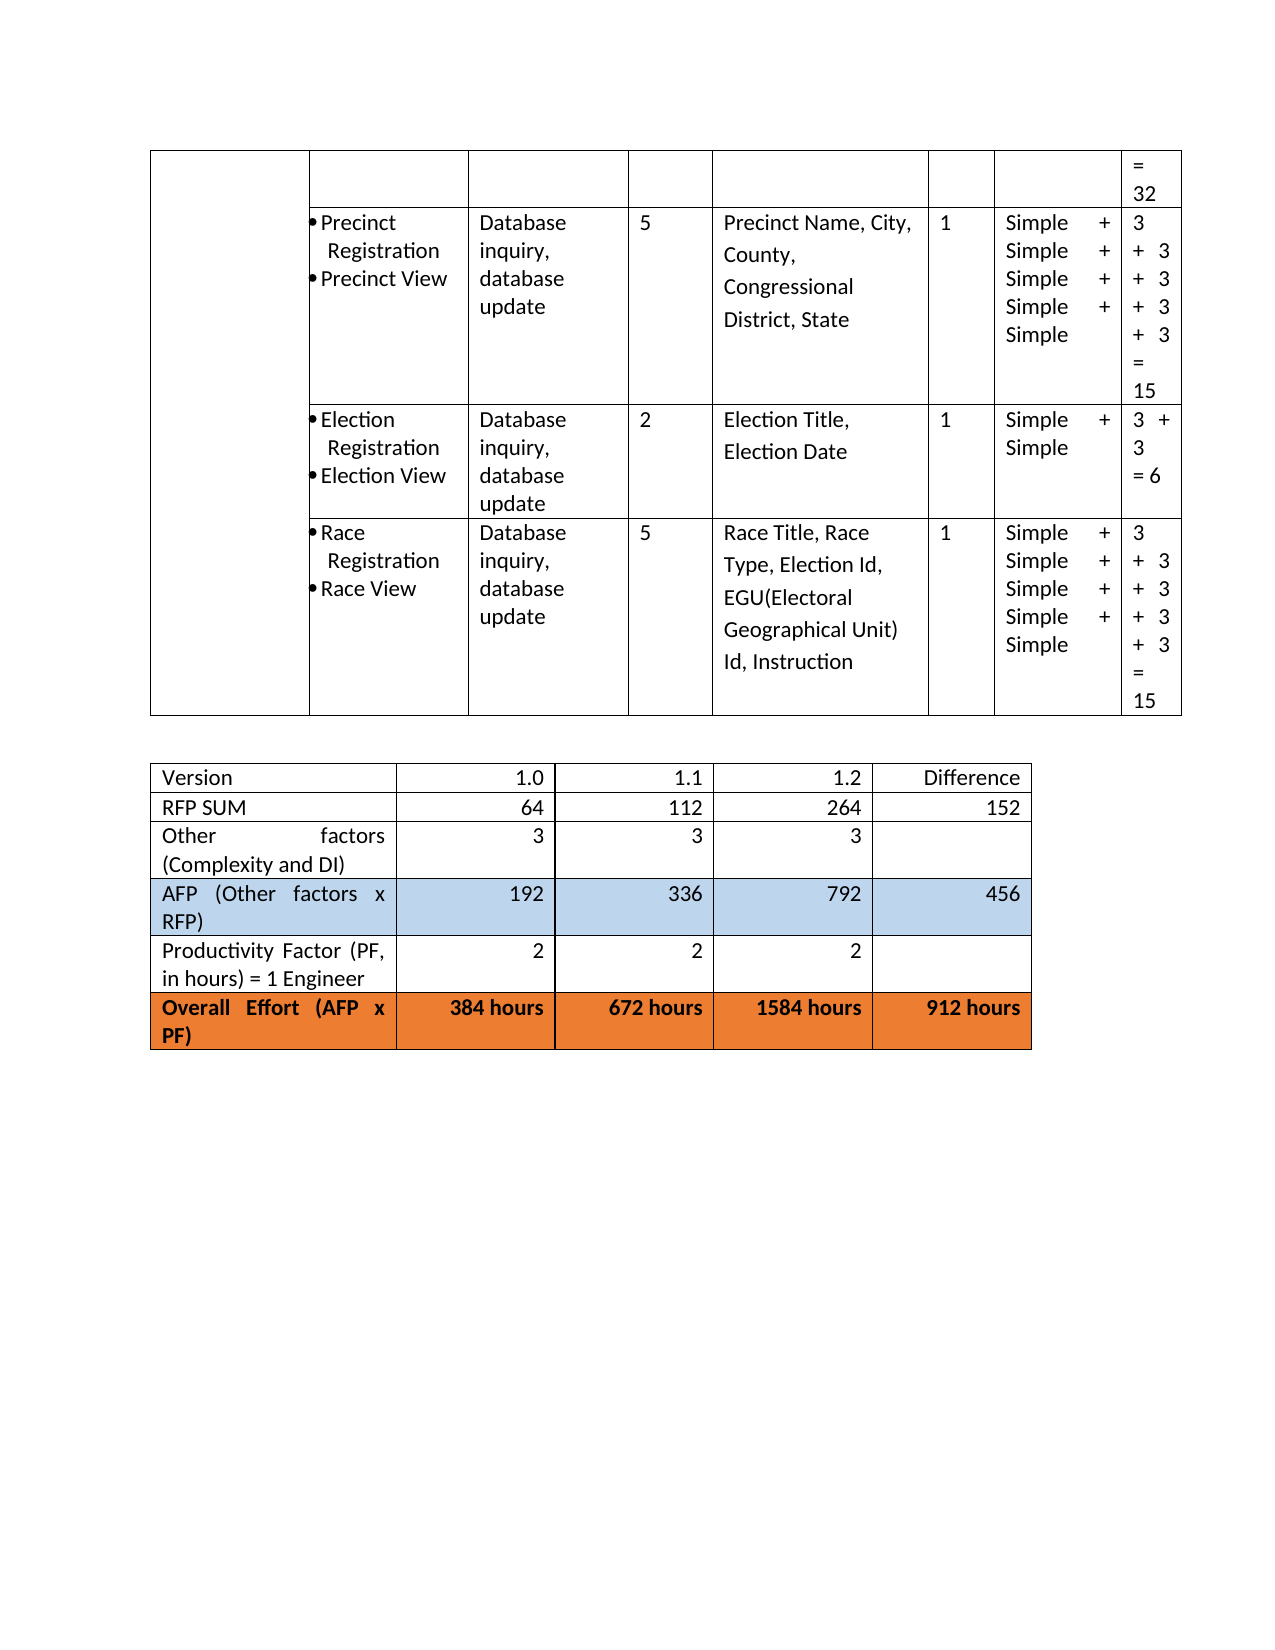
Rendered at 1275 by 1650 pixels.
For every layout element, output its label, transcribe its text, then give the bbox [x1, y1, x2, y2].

table_header Difference [873, 764, 1031, 792]
table_cell Productivity Factor (PF, in hours) = 1 Engineer [151, 936, 396, 992]
table_cell 2 [556, 936, 713, 992]
table_cell 3 [556, 822, 713, 878]
table_cell 3 + 3 + 3 + 3 + 3 = 15 [1122, 208, 1181, 404]
table_cell 672 hours [556, 993, 713, 1049]
table_cell Race Registration Race View [310, 519, 468, 714]
table_cell 64 [397, 793, 554, 821]
table_cell [873, 822, 1031, 878]
table_header 1.0 [397, 764, 554, 792]
table_cell Overall Effort (AFP x PF) [151, 993, 396, 1049]
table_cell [995, 151, 1121, 207]
table_cell 264 [714, 793, 872, 821]
table_cell 152 [873, 793, 1031, 821]
table_cell 1 [929, 519, 994, 714]
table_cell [1122, 151, 1181, 207]
table_cell 192 [397, 879, 554, 935]
table_cell 2 [929, 151, 994, 207]
table_cell 336 [556, 879, 713, 935]
table_cell Election Registration Election View [310, 405, 468, 517]
table_header 1.1 [556, 764, 713, 792]
table_cell 1584 hours [714, 993, 872, 1049]
table_cell 112 [556, 793, 713, 821]
table_header Version [151, 764, 396, 792]
table_cell Other factors (Complexity and DI) [151, 822, 396, 878]
table_cell 5 [629, 208, 712, 404]
table_cell AFP (Other factors x RFP) [151, 879, 396, 935]
table_cell 384 hours [397, 993, 554, 1049]
table_cell 792 [714, 879, 872, 935]
table_cell Simple + Simple [995, 405, 1121, 517]
table_cell Database inquiry, database update [469, 519, 628, 714]
table_cell Election Title, Election Date [713, 405, 928, 517]
table_cell Race Title, Race Type, Election Id, EGU(Electoral Geographical Unit) Id, Instruction [713, 519, 928, 714]
table_cell Simple + Simple + Simple + Simple + Simple [995, 519, 1121, 714]
table_cell 912 hours [873, 993, 1031, 1049]
table_cell Database inquiry, database update [469, 405, 628, 517]
table_cell Database inquiry, database update [469, 208, 628, 404]
table_cell 2 [629, 405, 712, 517]
table_cell 1 [929, 405, 994, 517]
table_cell RFP SUM [151, 793, 396, 821]
table_cell 3 + 3 = 6 [1122, 405, 1181, 517]
table_cell 456 [873, 879, 1031, 935]
table_cell 2 [714, 936, 872, 992]
table_cell 3 [714, 822, 872, 878]
table_cell 3 + 3 + 3 + 3 + 3 = 15 [1122, 519, 1181, 714]
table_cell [713, 151, 928, 207]
table_cell 2 [397, 936, 554, 992]
table_header 1.2 [714, 764, 872, 792]
table_cell 1 [929, 208, 994, 404]
table_cell 8 [629, 151, 712, 207]
table_cell 3 [397, 822, 554, 878]
table_cell 5 [629, 519, 712, 714]
table_cell [873, 936, 1031, 992]
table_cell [469, 151, 628, 207]
table_cell Simple + Simple + Simple + Simple + Simple [995, 208, 1121, 404]
table_cell Precinct Registration Precinct View [310, 208, 468, 404]
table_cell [310, 151, 468, 207]
table_cell Precinct Name, City, County, Congressional District, State [713, 208, 928, 404]
